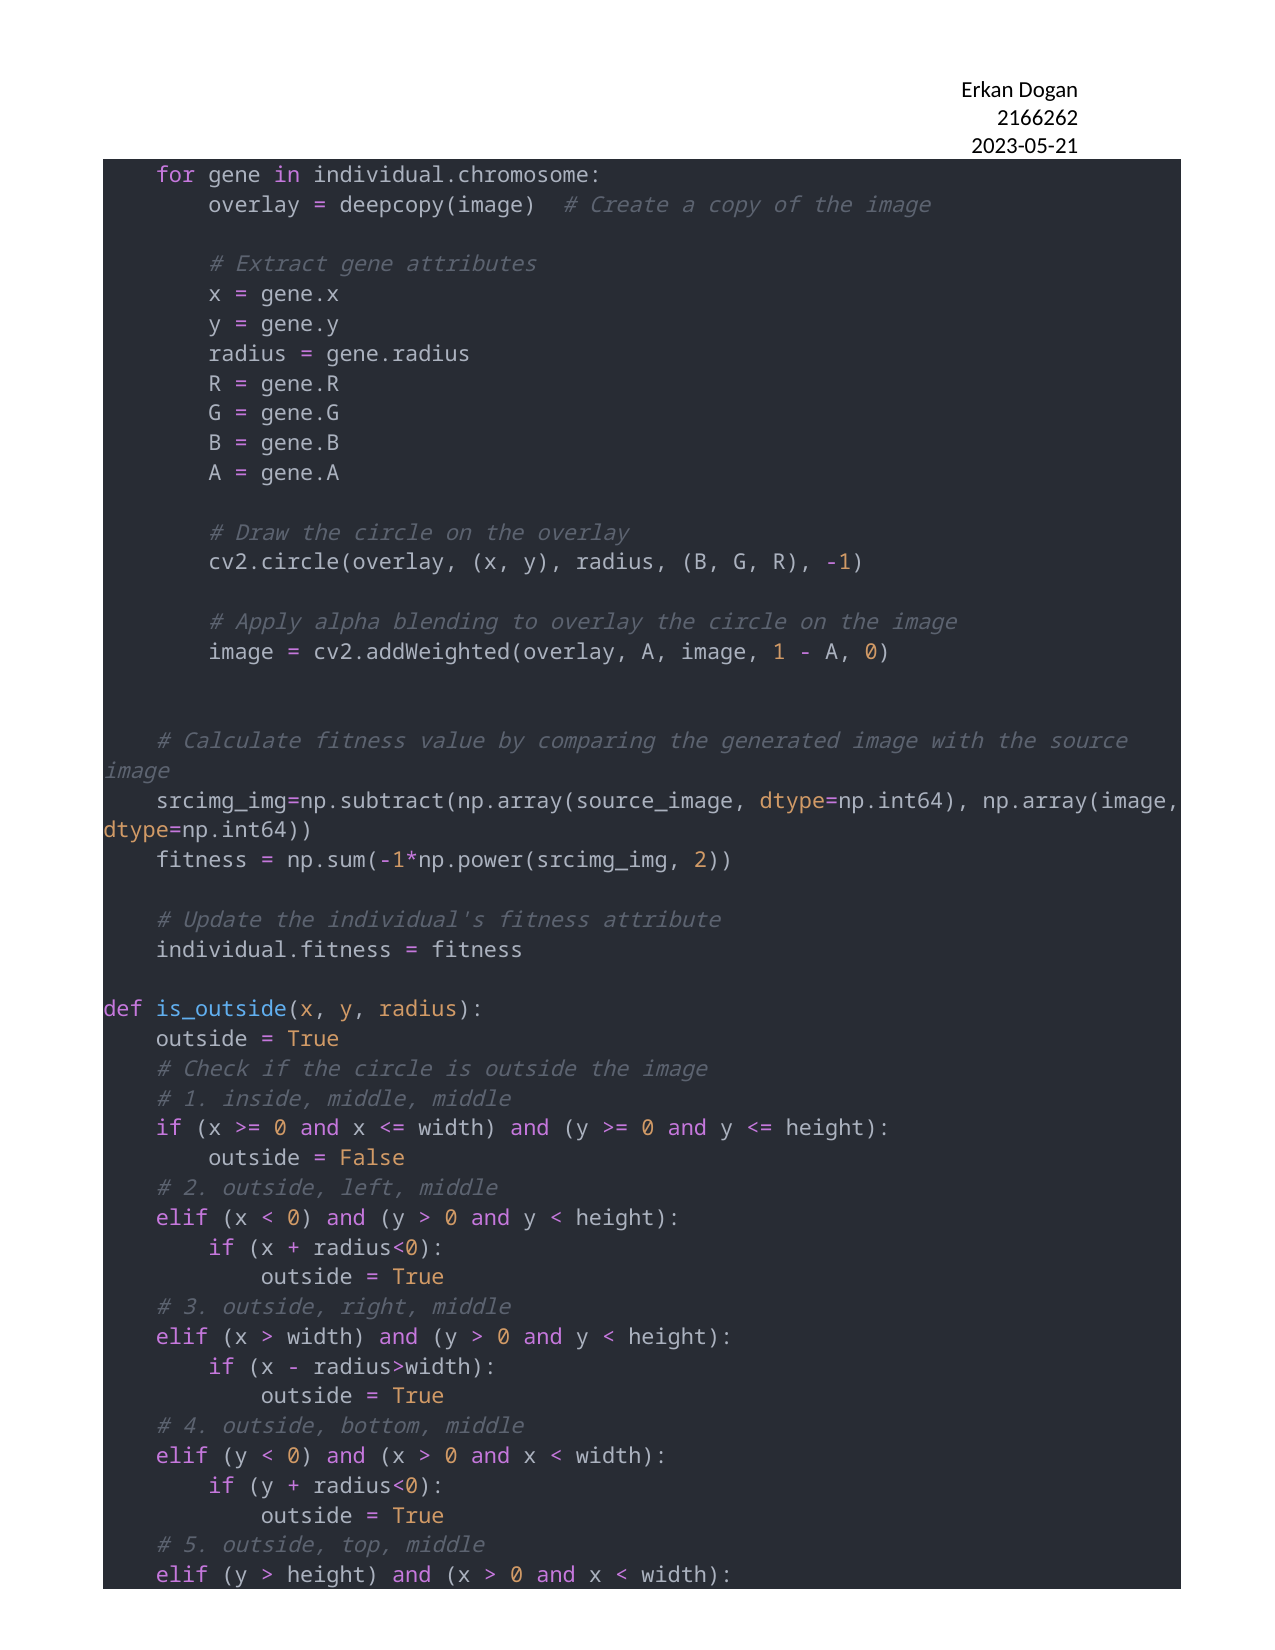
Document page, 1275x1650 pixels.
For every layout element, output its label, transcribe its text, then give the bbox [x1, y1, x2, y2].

text # 5. outside, top, middle [103, 1529, 1181, 1559]
text # Draw the circle on the overlay [103, 517, 1181, 546]
text radius = gene.radius [103, 338, 1181, 368]
text R = gene.R [103, 368, 1181, 397]
text outside = True [103, 1500, 1181, 1529]
text outside = False [103, 1142, 1181, 1172]
text srcimg_img=np.subtract(np.array(source_image, dtype=np.int64), np.array(image, dtype=np.int64)) [103, 785, 1181, 844]
text B = gene.B [103, 427, 1181, 457]
text outside = True [103, 1261, 1181, 1291]
text # Check if the circle is outside the image [103, 1053, 1181, 1083]
text def is_outside(x, y, radius): [103, 993, 1181, 1023]
text if (y + radius<0): [103, 1470, 1181, 1500]
text elif (y < 0) and (x > 0 and x < width): [103, 1440, 1181, 1470]
text elif (x < 0) and (y > 0 and y < height): [103, 1202, 1181, 1232]
text # 3. outside, right, middle [103, 1291, 1181, 1321]
text if (x >= 0 and x <= width) and (y >= 0 and y <= height): [103, 1112, 1181, 1142]
text # 4. outside, bottom, middle [103, 1410, 1181, 1440]
text fitness = np.sum(-1*np.power(srcimg_img, 2)) [103, 844, 1181, 874]
text # Calculate fitness value by comparing the generated image with the source image [103, 725, 1181, 785]
text if (x + radius<0): [103, 1232, 1181, 1261]
text y = gene.y [103, 308, 1181, 338]
text image = cv2.addWeighted(overlay, A, image, 1 - A, 0) [103, 636, 1181, 666]
text G = gene.G [103, 397, 1181, 427]
text elif (x > width) and (y > 0 and y < height): [103, 1321, 1181, 1351]
text A = gene.A [103, 457, 1181, 487]
text elif (y > height) and (x > 0 and x < width): [103, 1559, 1181, 1589]
text overlay = deepcopy(image) # Create a copy of the image [103, 189, 1181, 219]
text # Apply alpha blending to overlay the circle on the image [103, 606, 1181, 636]
text x = gene.x [103, 278, 1181, 308]
text outside = True [103, 1381, 1181, 1410]
text for gene in individual.chromosome: [103, 159, 1181, 189]
text cv2.circle(overlay, (x, y), radius, (B, G, R), -1) [103, 546, 1181, 576]
text # Update the individual's fitness attribute [103, 904, 1181, 934]
text if (x - radius>width): [103, 1351, 1181, 1381]
text individual.fitness = fitness [103, 934, 1181, 963]
text # 1. inside, middle, middle [103, 1083, 1181, 1112]
text # Extract gene attributes [103, 248, 1181, 278]
text # 2. outside, left, middle [103, 1172, 1181, 1202]
text outside = True [103, 1023, 1181, 1053]
